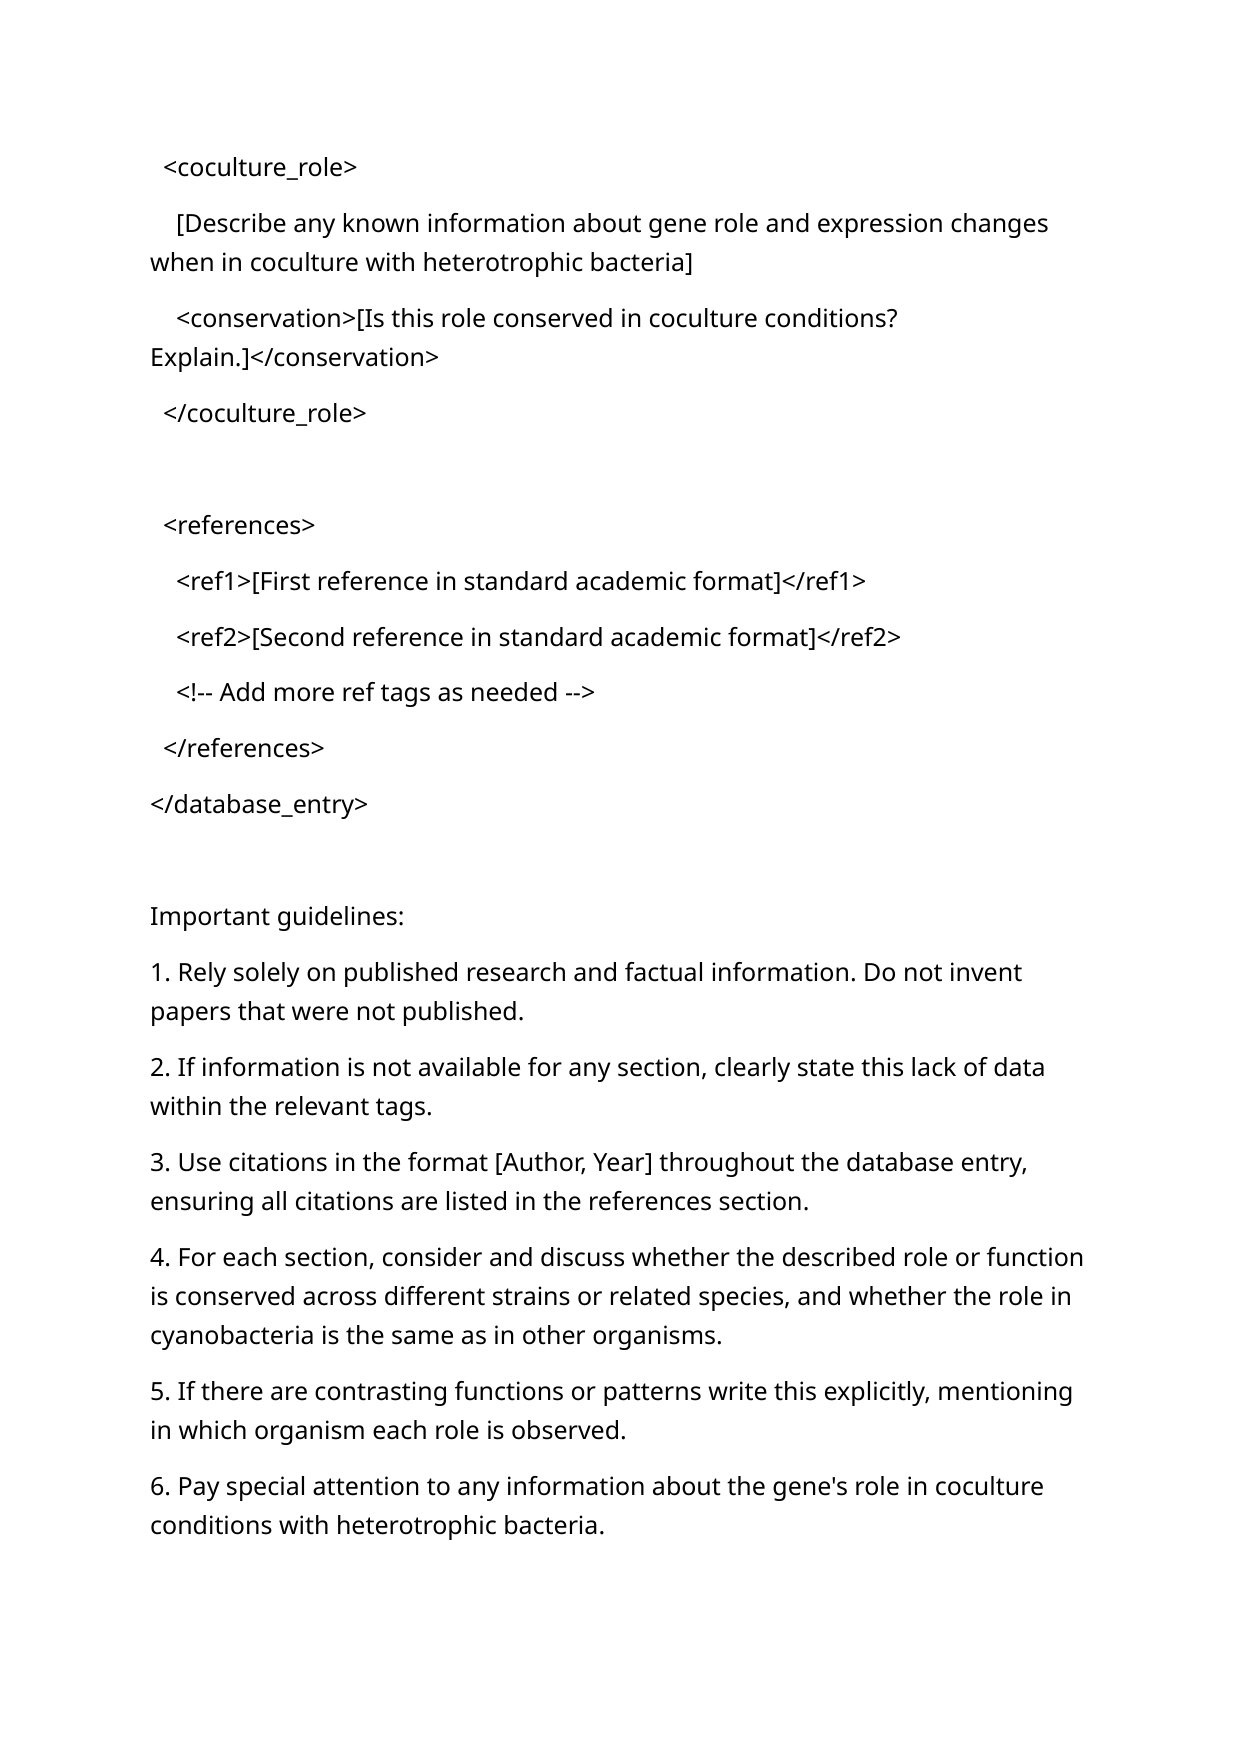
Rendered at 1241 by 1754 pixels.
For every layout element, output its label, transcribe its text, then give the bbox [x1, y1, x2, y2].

text <ref1>[First reference in standard academic format]</ref1> [150, 563, 1090, 597]
text <!-- Add more ref tags as needed --> [150, 675, 1090, 709]
text 2. If information is not available for any section, clearly state this lack of data within the relevant tags. [150, 1049, 1090, 1122]
text </references> [150, 731, 1090, 765]
text </coculture_role> [150, 396, 1090, 430]
text <references> [150, 507, 1090, 542]
text 5. If there are contrasting functions or patterns write this explicitly, mentioning in which organism each role is observed. [150, 1373, 1090, 1447]
text </database_entry> [150, 787, 1090, 821]
text <conservation>[Is this role conserved in coculture conditions? Explain.]</conservation> [150, 301, 1090, 374]
text 4. For each section, consider and discuss whether the described role or function is conserved across different strains or related species, and whether the role in cyanobacteria is the same as in other organisms. [150, 1239, 1090, 1352]
text <ref2>[Second reference in standard academic format]</ref2> [150, 619, 1090, 653]
text Important guidelines: [150, 898, 1090, 932]
text 6. Pay special attention to any information about the gene's role in coculture conditions with heterotrophic bacteria. [150, 1468, 1090, 1542]
text 1. Rely solely on published research and factual information. Do not invent papers that were not published. [150, 954, 1090, 1027]
text [Describe any known information about gene role and expression changes when in coculture with heterotrophic bacteria] [150, 206, 1090, 279]
text <coculture_role> [150, 150, 1090, 184]
text 3. Use citations in the format [Author, Year] throughout the database entry, ensuring all citations are listed in the references section. [150, 1144, 1090, 1217]
